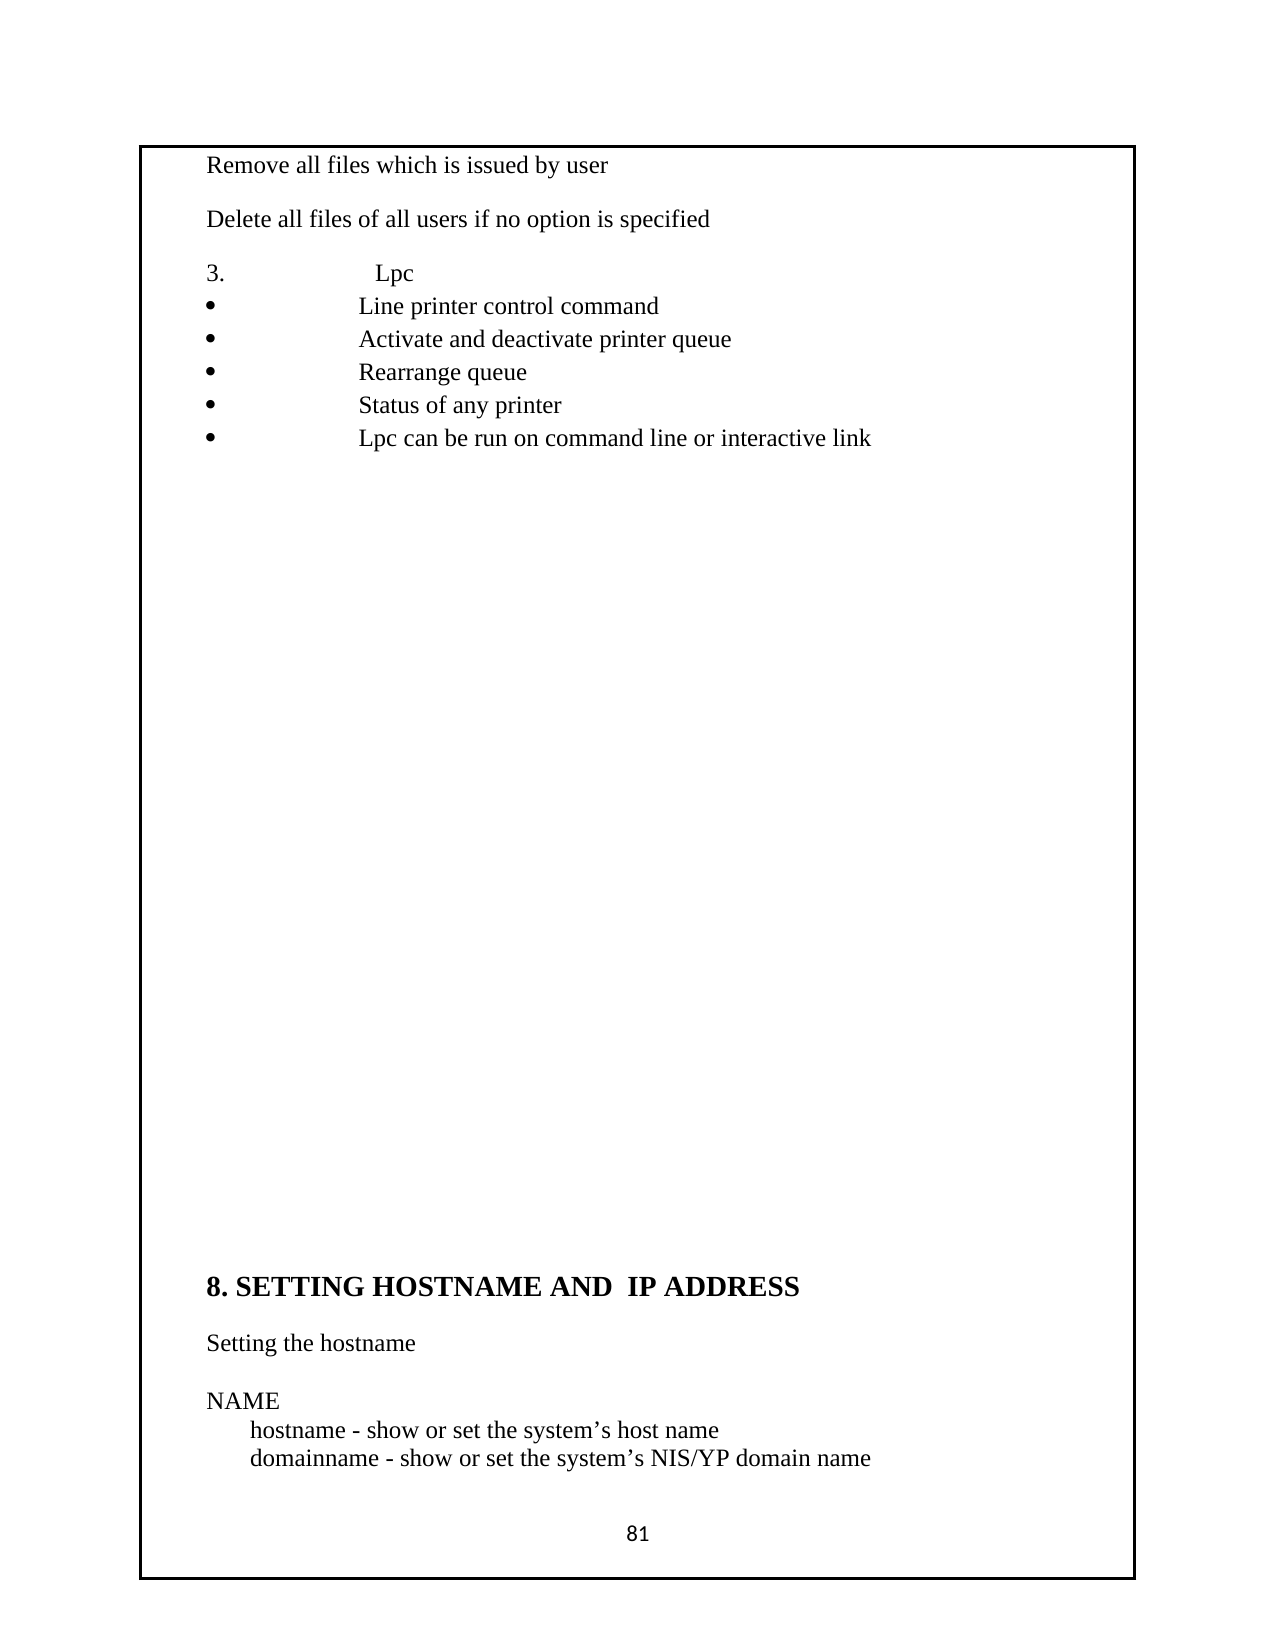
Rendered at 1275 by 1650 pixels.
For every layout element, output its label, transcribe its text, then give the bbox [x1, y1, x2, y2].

list Line printer control command [206, 291, 1066, 319]
list Activate and deactivate printer queue [206, 324, 1066, 352]
text Setting the hostname [206, 1328, 1125, 1357]
list Status of any printer [206, 390, 1066, 418]
text Delete all files of all users if no option is specified [206, 204, 1066, 233]
text hostname - show or set the system’s host name [206, 1415, 1125, 1443]
list Lpc can be run on command line or interactive link [206, 423, 1066, 452]
list Lpc [206, 258, 1066, 286]
text NAME [206, 1386, 1125, 1415]
text domainname - show or set the system’s NIS/YP domain name [206, 1443, 1125, 1472]
text Remove all files which is issued by user [206, 150, 1066, 179]
text 8. SETTING HOSTNAME AND IP ADDRESS [150, 1269, 1125, 1303]
list Rearrange queue [206, 357, 1066, 386]
